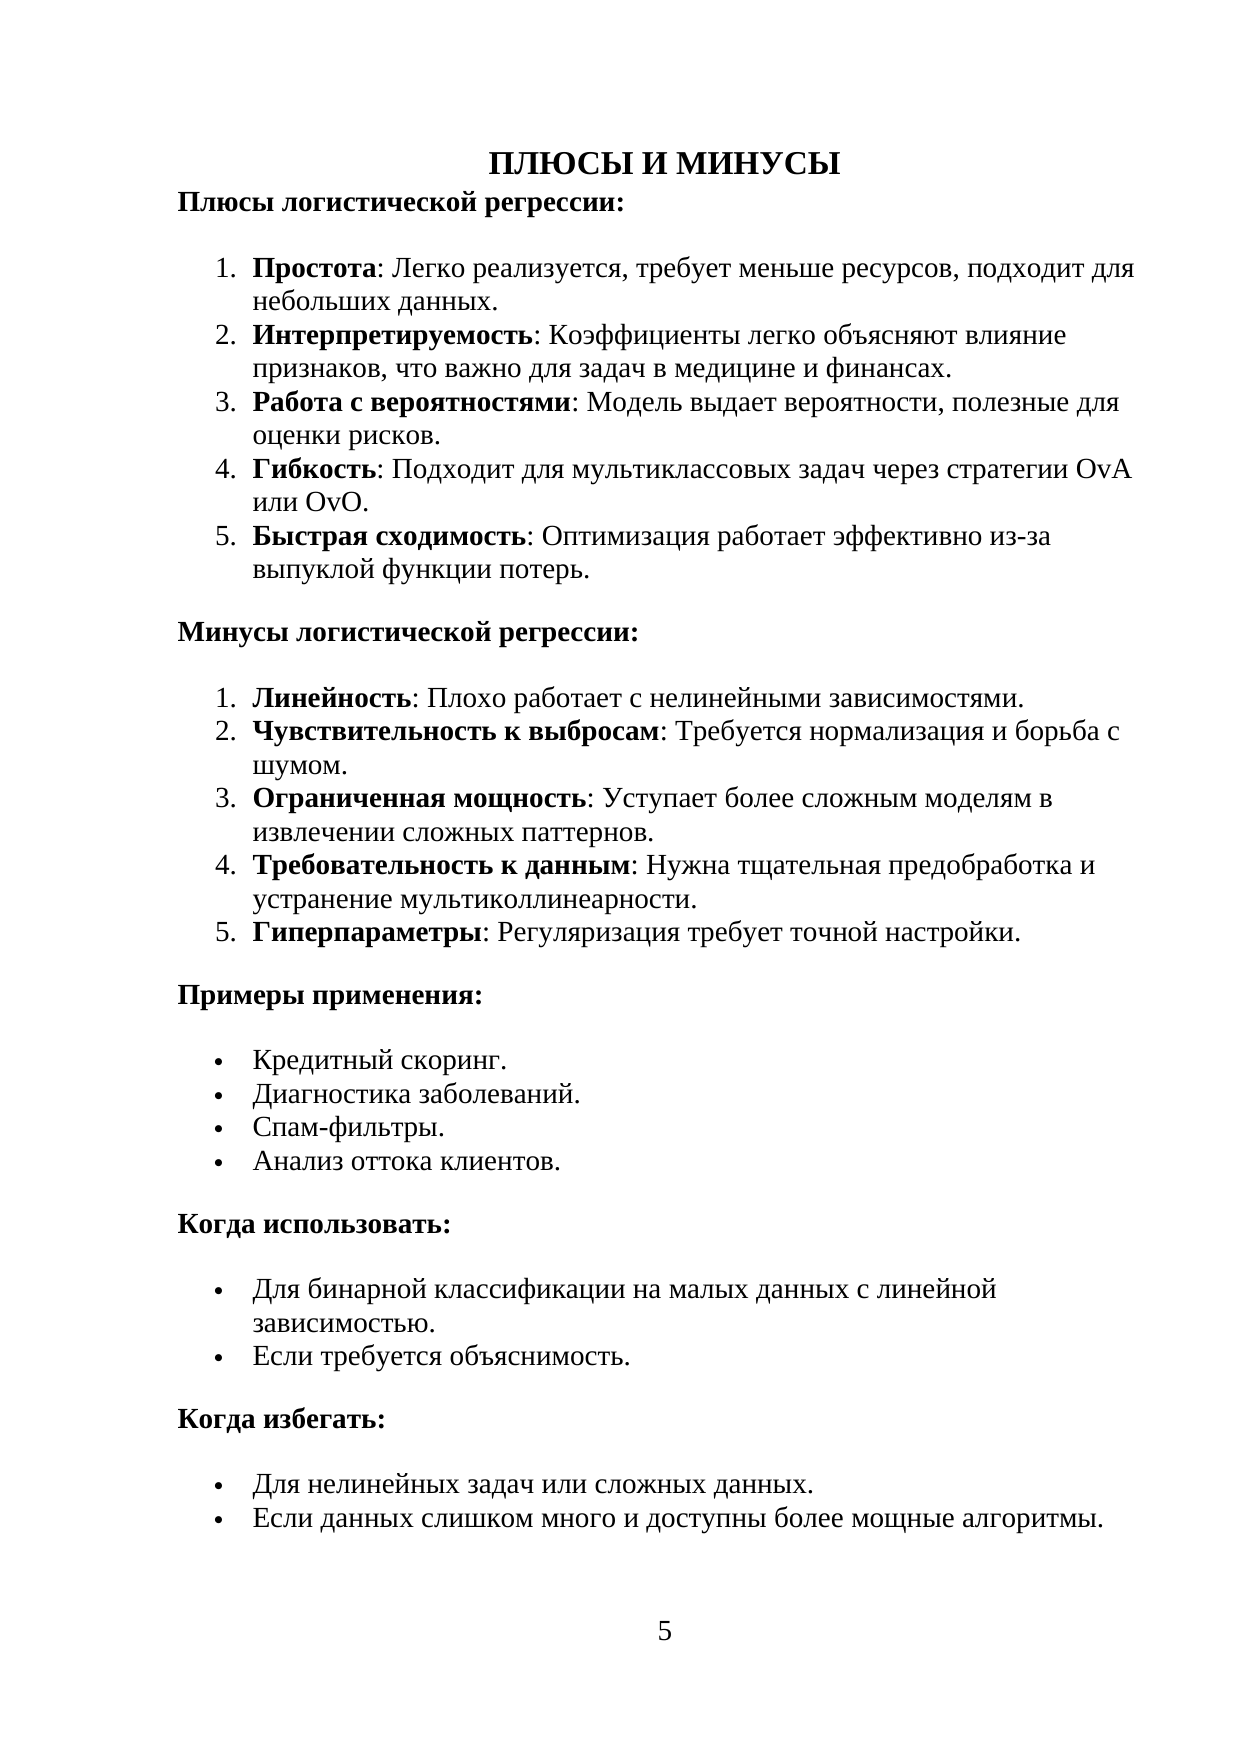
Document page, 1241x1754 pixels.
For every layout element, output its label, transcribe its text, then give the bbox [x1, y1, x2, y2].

list Интерпретируемость: Коэффициенты легко объясняют влияние признаков, что важно для задач в медицине и финансах. [215, 317, 1152, 384]
list Простота: Легко реализуется, требует меньше ресурсов, подходит для небольших данных. [215, 250, 1152, 317]
text Минусы логистической регрессии: [177, 614, 1152, 648]
list Диагностика заболеваний. [215, 1076, 1152, 1109]
list Если данных слишком много и доступны более мощные алгоритмы. [215, 1500, 1152, 1533]
list Требовательность к данным: Нужна тщательная предобработка и устранение мультиколлинеарности. [215, 847, 1152, 914]
list Кредитный скоринг. [215, 1042, 1152, 1076]
list Для бинарной классификации на малых данных с линейной зависимостью. [215, 1271, 1152, 1338]
list Работа с вероятностями: Модель выдает вероятности, полезные для оценки рисков. [215, 384, 1152, 451]
text Плюсы логистической регрессии: [177, 184, 1152, 218]
list Быстрая сходимость: Оптимизация работает эффективно из-за выпуклой функции потерь. [215, 518, 1152, 585]
list Ограниченная мощность: Уступает более сложным моделям в извлечении сложных паттернов. [215, 780, 1152, 847]
list Для нелинейных задач или сложных данных. [215, 1466, 1152, 1500]
list Спам-фильтры. [215, 1109, 1152, 1143]
text Когда использовать: [177, 1206, 1152, 1239]
list Если требуется объяснимость. [215, 1338, 1152, 1372]
text Примеры применения: [177, 977, 1152, 1011]
list Гиперпараметры: Регуляризация требует точной настройки. [215, 914, 1152, 948]
list Гибкость: Подходит для мультиклассовых задач через стратегии OvA или OvO. [215, 451, 1152, 518]
text Когда избегать: [177, 1401, 1152, 1434]
list Анализ оттока клиентов. [215, 1143, 1152, 1177]
list Чувствительность к выбросам: Требуется нормализация и борьба с шумом. [215, 713, 1152, 780]
list Линейность: Плохо работает с нелинейными зависимостями. [215, 680, 1152, 713]
subtitle ПЛЮСЫ И МИНУСЫ [177, 143, 1152, 181]
